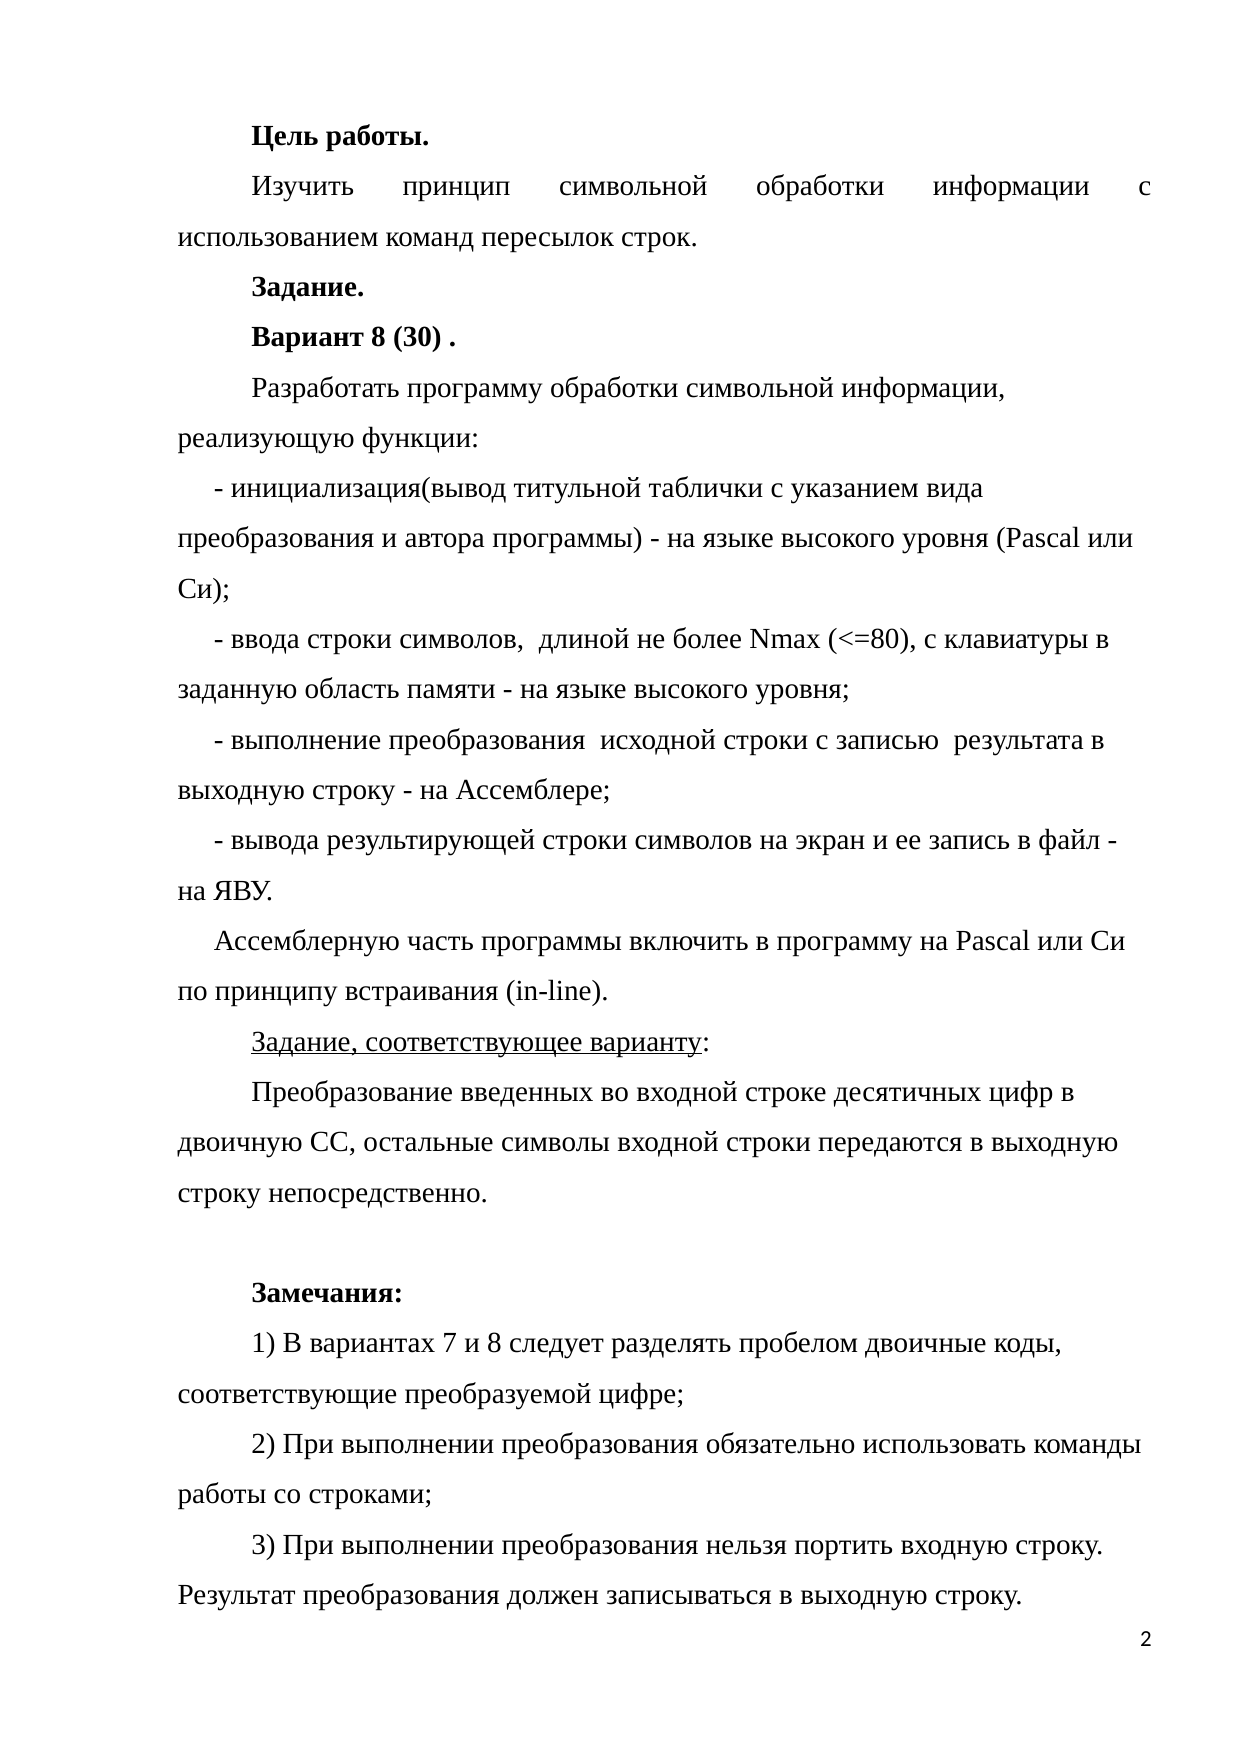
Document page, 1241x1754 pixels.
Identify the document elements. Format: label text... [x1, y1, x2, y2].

text - вывода результирующей строки символов на экран и ее запись в файл - на ЯВУ. [177, 822, 1152, 906]
text Замечания: [177, 1275, 1152, 1309]
text Ассемблерную часть программы включить в программу нa Pascal или Си [177, 923, 1152, 957]
text Вариант 8 (30) . [177, 319, 1152, 353]
text Преобразование введенных во входной строке десятичных цифр в двоичную СС, остальные символы входной строки передаются в выходную строку непосредственно. [177, 1074, 1152, 1208]
text - выполнение преобразования исходной строки с записью результата в выходную строку - на Ассемблере; [177, 722, 1152, 806]
text Задание. [177, 269, 1152, 303]
text Изучить принцип символьной обработки информации с использованием команд пересылок строк. [177, 168, 1152, 252]
text 3) При выполнении преобразования нельзя портить входную строку. Результат преобразования должен записываться в выходную строку. [177, 1527, 1152, 1611]
text Разработать программу обработки символьной информации, реализующую функции: [177, 370, 1152, 453]
text 2) При выполнении преобразования обязательно использовать команды работы со строками; [177, 1426, 1152, 1510]
text Задание, соответствующее варианту: [177, 1024, 1152, 1057]
text - инициализация(вывод титульной таблички с указанием вида преобразования и автора программы) - на языке высокого уровня (Pascal или Си); [177, 470, 1152, 604]
text 1) В вариантах 7 и 8 следует разделять пробелом двоичные коды, соответствующие преобразуемой цифре; [177, 1326, 1152, 1409]
text Цель работы. [177, 118, 1152, 152]
text - ввода строки символов, длиной не более Nmax (<=80), с клавиатуры в заданную область памяти - на языке высокого уровня; [177, 621, 1152, 705]
text по принципу встраивания (in-line). [177, 973, 1152, 1007]
